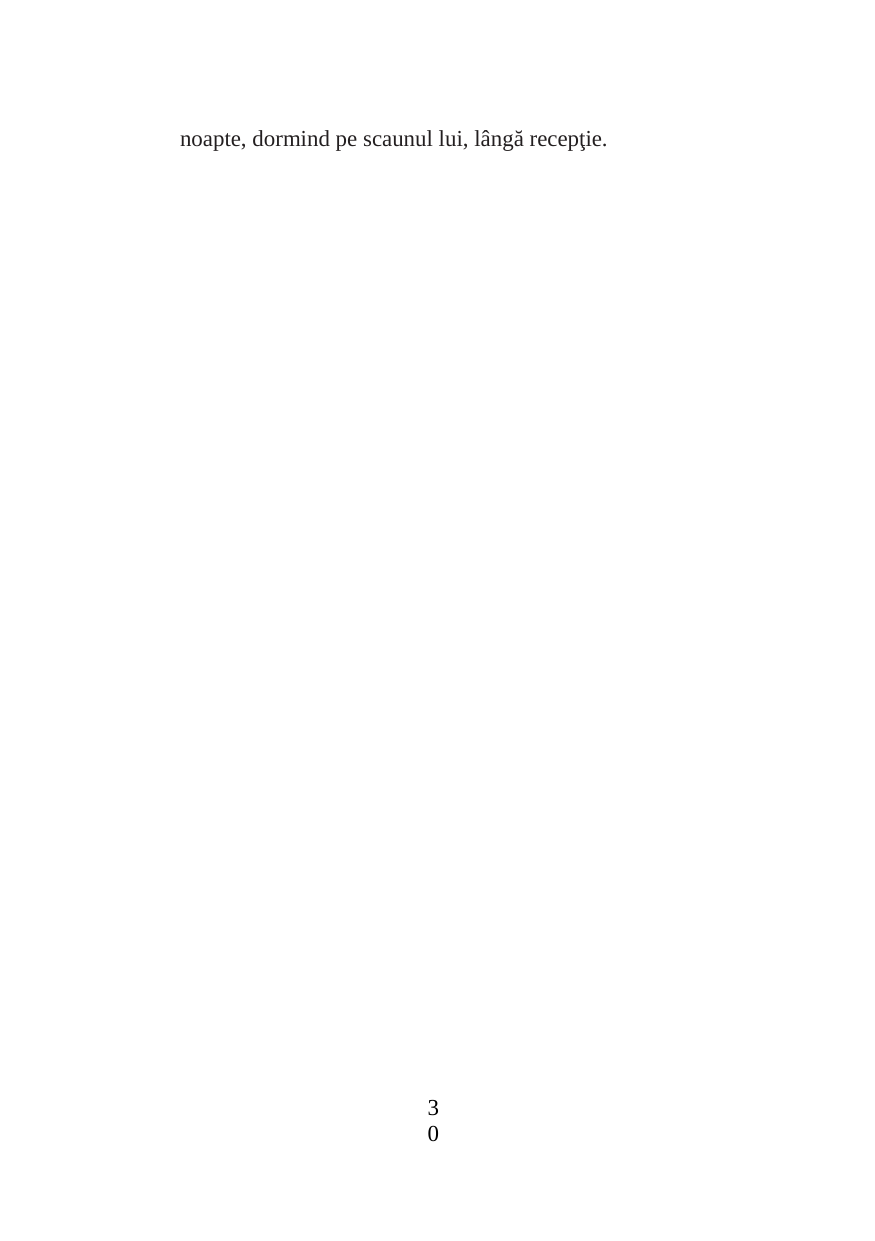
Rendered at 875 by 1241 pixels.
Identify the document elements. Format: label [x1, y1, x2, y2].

text [180, 120, 696, 153]
